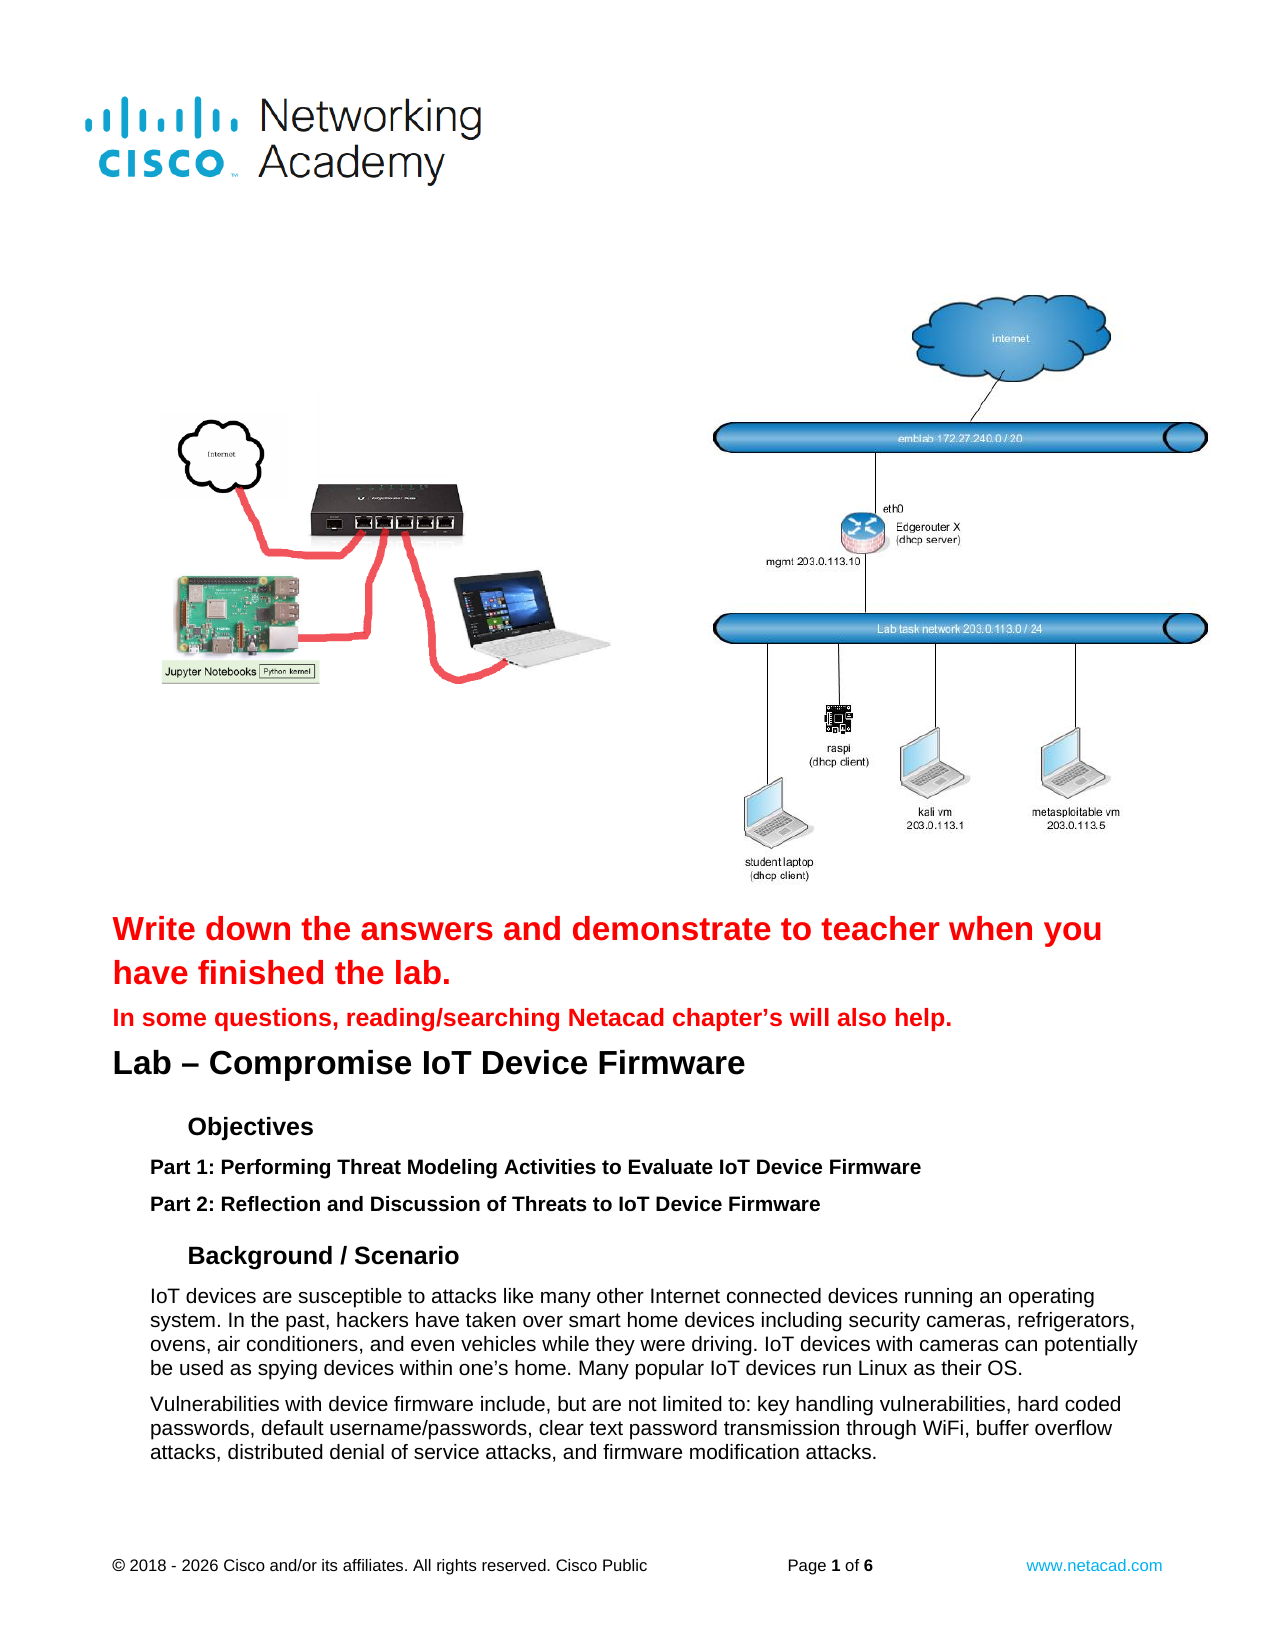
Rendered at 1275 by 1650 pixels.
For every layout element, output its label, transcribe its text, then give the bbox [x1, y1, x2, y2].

text Background / Scenario [112, 1241, 1162, 1269]
picture [75, 81, 500, 214]
text Part 1: Performing Threat Modeling Activities to Evaluate IoT Device Firmware [150, 1155, 1162, 1179]
title Lab – Compromise IoT Device Firmware [112, 1043, 1162, 1081]
text Objectives [112, 1112, 1162, 1141]
title In some questions, reading/searching Netacad chapter’s will also help. [112, 1003, 1162, 1032]
text IoT devices are susceptible to attacks like many other Internet connected devices running an operating system. In the past, hackers have taken over smart home devices including security cameras, refrigerators, ovens, air conditioners, and even vehicles while they were driving. IoT devices with cameras can potentially be used as spying devices within one’s home. Many popular IoT devices run Linux as their OS. [150, 1284, 1162, 1380]
text Part 2: Reflection and Discussion of Threats to IoT Device Firmware [150, 1192, 1162, 1216]
picture [699, 280, 1220, 897]
text Vulnerabilities with device firmware include, but are not limited to: key handling vulnerabilities, hard coded passwords, default username/passwords, clear text password transmission through WiFi, buffer overflow attacks, distributed denial of service attacks, and firmware modification attacks. [150, 1392, 1162, 1464]
picture [112, 386, 658, 727]
